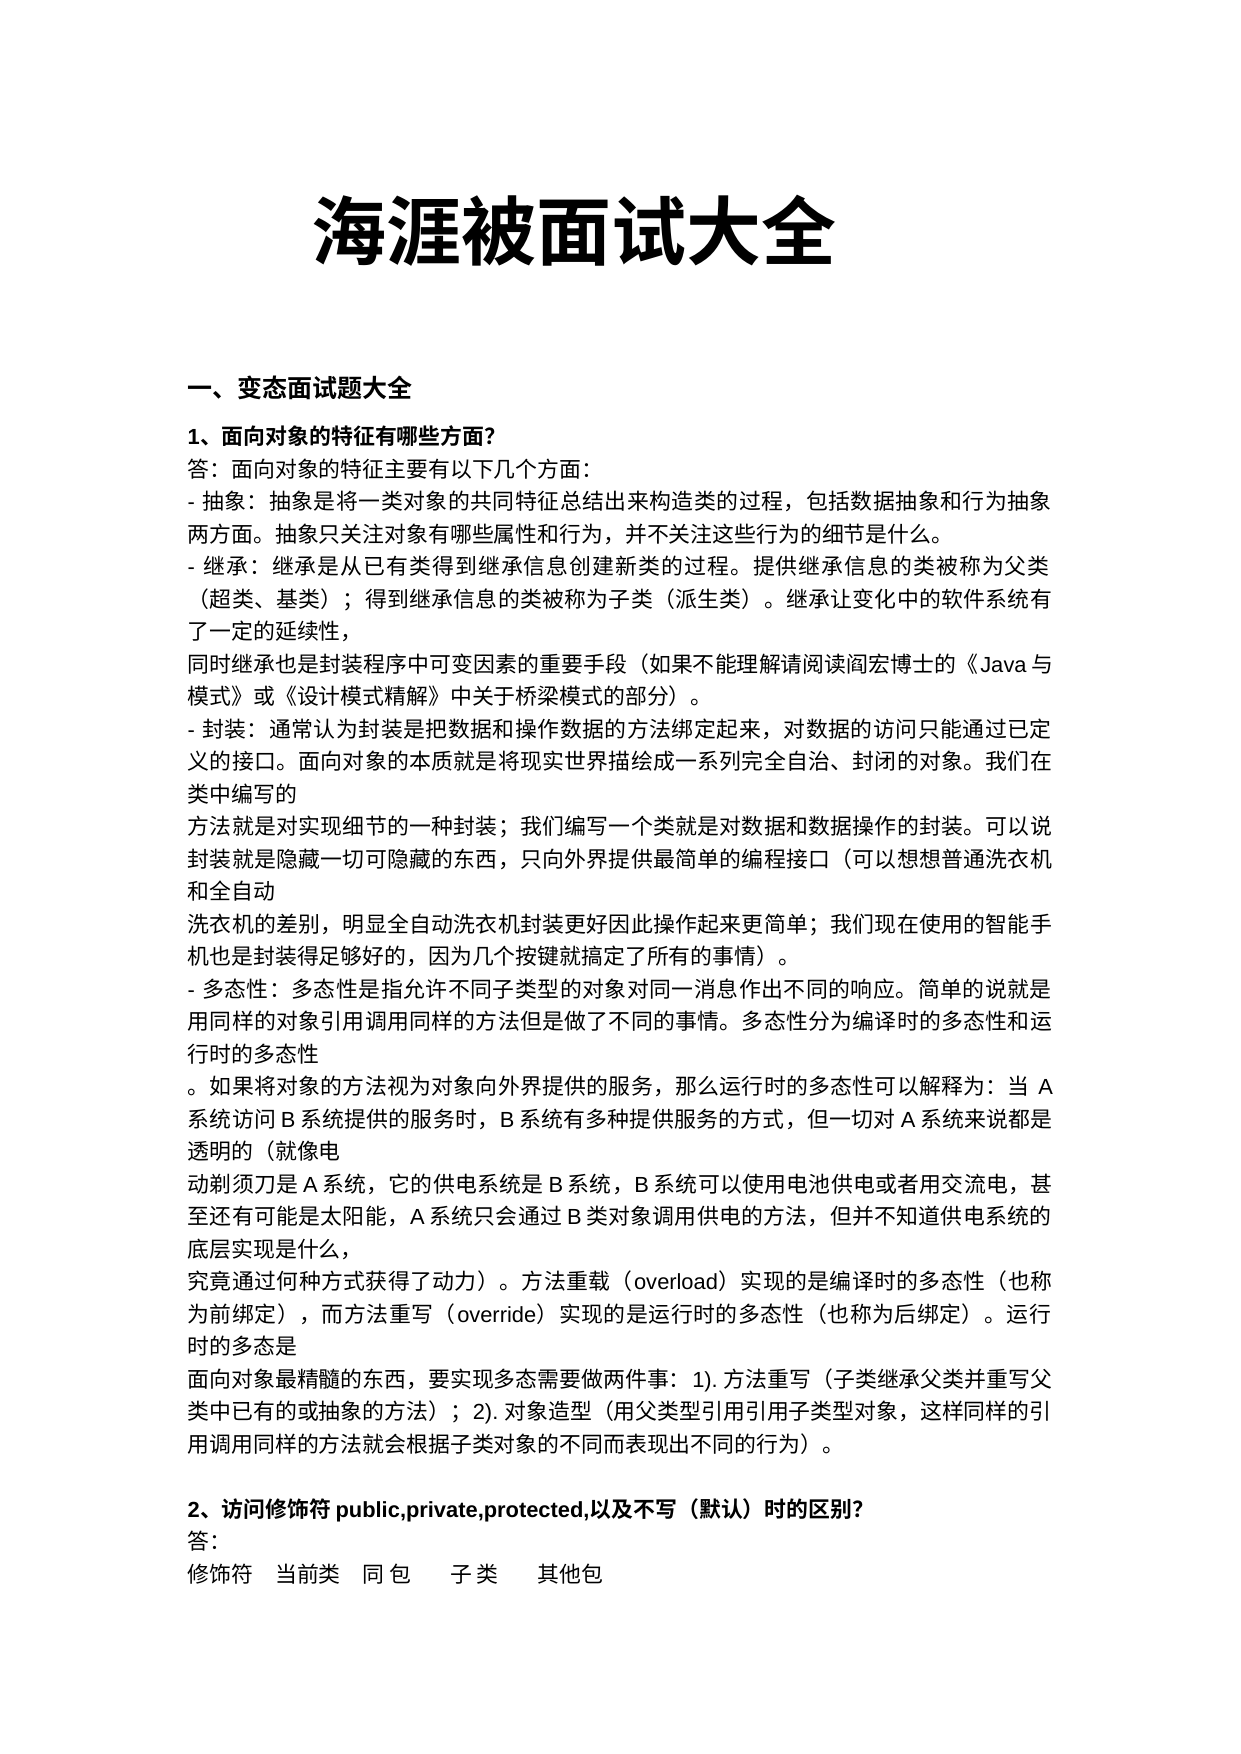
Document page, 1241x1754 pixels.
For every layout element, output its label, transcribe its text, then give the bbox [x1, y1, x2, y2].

text 答：面向对象的特征主要有以下几个方面： [187, 451, 1053, 484]
text 洗衣机的差别，明显全自动洗衣机封装更好因此操作起来更简单；我们现在使用的智能手机也是封装得足够好的，因为几个按键就搞定了所有的事情）。 [187, 906, 1053, 971]
text 修饰符 当前类 同 包 子 类 其他包 [187, 1556, 1053, 1589]
text 面向对象最精髓的东西，要实现多态需要做两件事：1). 方法重写（子类继承父类并重写父类中已有的或抽象的方法）；2). 对象造型（用父类型引用引用子类型对象，这样同样的引用调用同样的方法就会根据子类对象的不同而表现出不同的行为）。 [187, 1361, 1053, 1459]
text 究竟通过何种方式获得了动力）。方法重载（overload）实现的是编译时的多态性（也称为前绑定），而方法重写（override）实现的是运行时的多态性（也称为后绑定）。运行时的多态是 [187, 1264, 1053, 1361]
text - 继承：继承是从已有类得到继承信息创建新类的过程。提供继承信息的类被称为父类（超类、基类）；得到继承信息的类被称为子类（派生类）。继承让变化中的软件系统有了一定的延续性， [187, 549, 1053, 646]
subtitle 海涯被面试大全 [187, 162, 1053, 292]
text 2、访问修饰符public,private,protected,以及不写（默认）时的区别？ [187, 1491, 1053, 1524]
text 答： [187, 1524, 1053, 1556]
text 方法就是对实现细节的一种封装；我们编写一个类就是对数据和数据操作的封装。可以说，封装就是隐藏一切可隐藏的东西，只向外界提供最简单的编程接口（可以想想普通洗衣机和全自动 [187, 809, 1053, 906]
text 1、面向对象的特征有哪些方面？ [187, 419, 1053, 451]
text - 多态性：多态性是指允许不同子类型的对象对同一消息作出不同的响应。简单的说就是用同样的对象引用调用同样的方法但是做了不同的事情。多态性分为编译时的多态性和运行时的多态性 [187, 971, 1053, 1069]
text 同时继承也是封装程序中可变因素的重要手段（如果不能理解请阅读阎宏博士的《Java与模式》或《设计模式精解》中关于桥梁模式的部分）。 [187, 646, 1053, 711]
text - 封装：通常认为封装是把数据和操作数据的方法绑定起来，对数据的访问只能通过已定义的接口。面向对象的本质就是将现实世界描绘成一系列完全自治、封闭的对象。我们在类中编写的 [187, 711, 1053, 809]
text - 抽象：抽象是将一类对象的共同特征总结出来构造类的过程，包括数据抽象和行为抽象两方面。抽象只关注对象有哪些属性和行为，并不关注这些行为的细节是什么。 [187, 484, 1053, 549]
text 动剃须刀是A系统，它的供电系统是B系统，B系统可以使用电池供电或者用交流电，甚至还有可能是太阳能，A系统只会通过B类对象调用供电的方法，但并不知道供电系统的底层实现是什么， [187, 1166, 1053, 1264]
text 。如果将对象的方法视为对象向外界提供的服务，那么运行时的多态性可以解释为：当A系统访问B系统提供的服务时，B系统有多种提供服务的方式，但一切对A系统来说都是透明的（就像电 [187, 1069, 1053, 1166]
text 一、变态面试题大全 [187, 354, 1053, 419]
